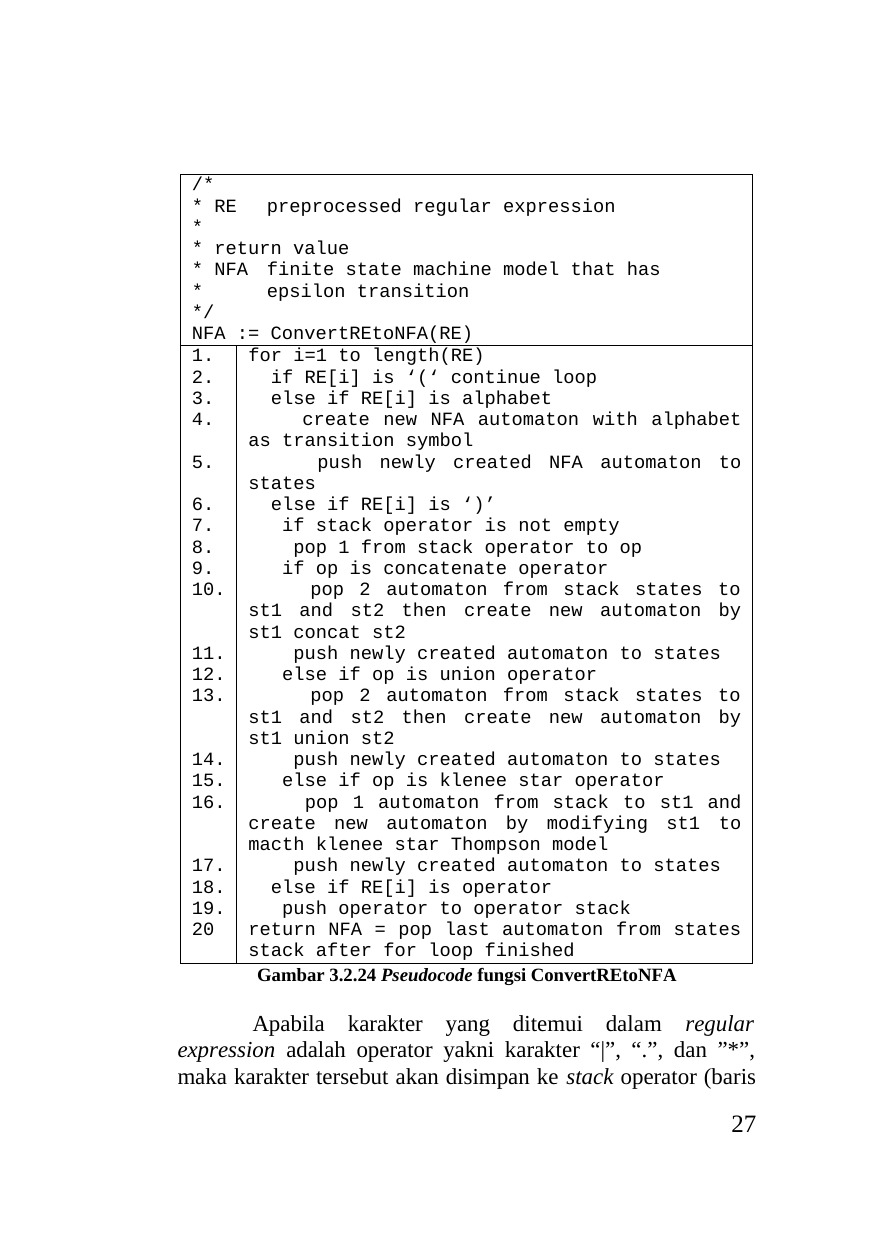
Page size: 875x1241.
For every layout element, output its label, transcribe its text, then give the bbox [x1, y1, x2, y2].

table_header /* * RE preprocessed regular expression * * return value * NFA finite state machine model that has * epsilon transition */ NFA := ConvertREtoNFA(RE) [181, 175, 752, 345]
table_cell 1. 2. 3. 4. 5. 6. 7. 8. 9. 10. 11. 12. 13. 14. 15. 16. 17. 18. 19. 20 [181, 346, 236, 962]
table_cell for i=1 to length(RE) if RE[i] is ‘(‘ continue loop else if RE[i] is alphabet create new NFA automaton with alphabet as transition symbol push newly created NFA automaton to states else if RE[i] is ‘)’ if stack operator is not empty pop 1 from stack operator to op if op is concatenate operator pop 2 automaton from stack states to st1 and st2 then create new automaton by st1 concat st2 push newly created automaton to states else if op is union operator pop 2 automaton from stack states to st1 and st2 then create new automaton by st1 union st2 push newly created automaton to states else if op is klenee star operator pop 1 automaton from stack to st1 and create new automaton by modifying st1 to macth klenee star Thompson model push newly created automaton to states else if RE[i] is operator push operator to operator stack return NFA = pop last automaton from states stack after for loop finished [237, 346, 752, 962]
